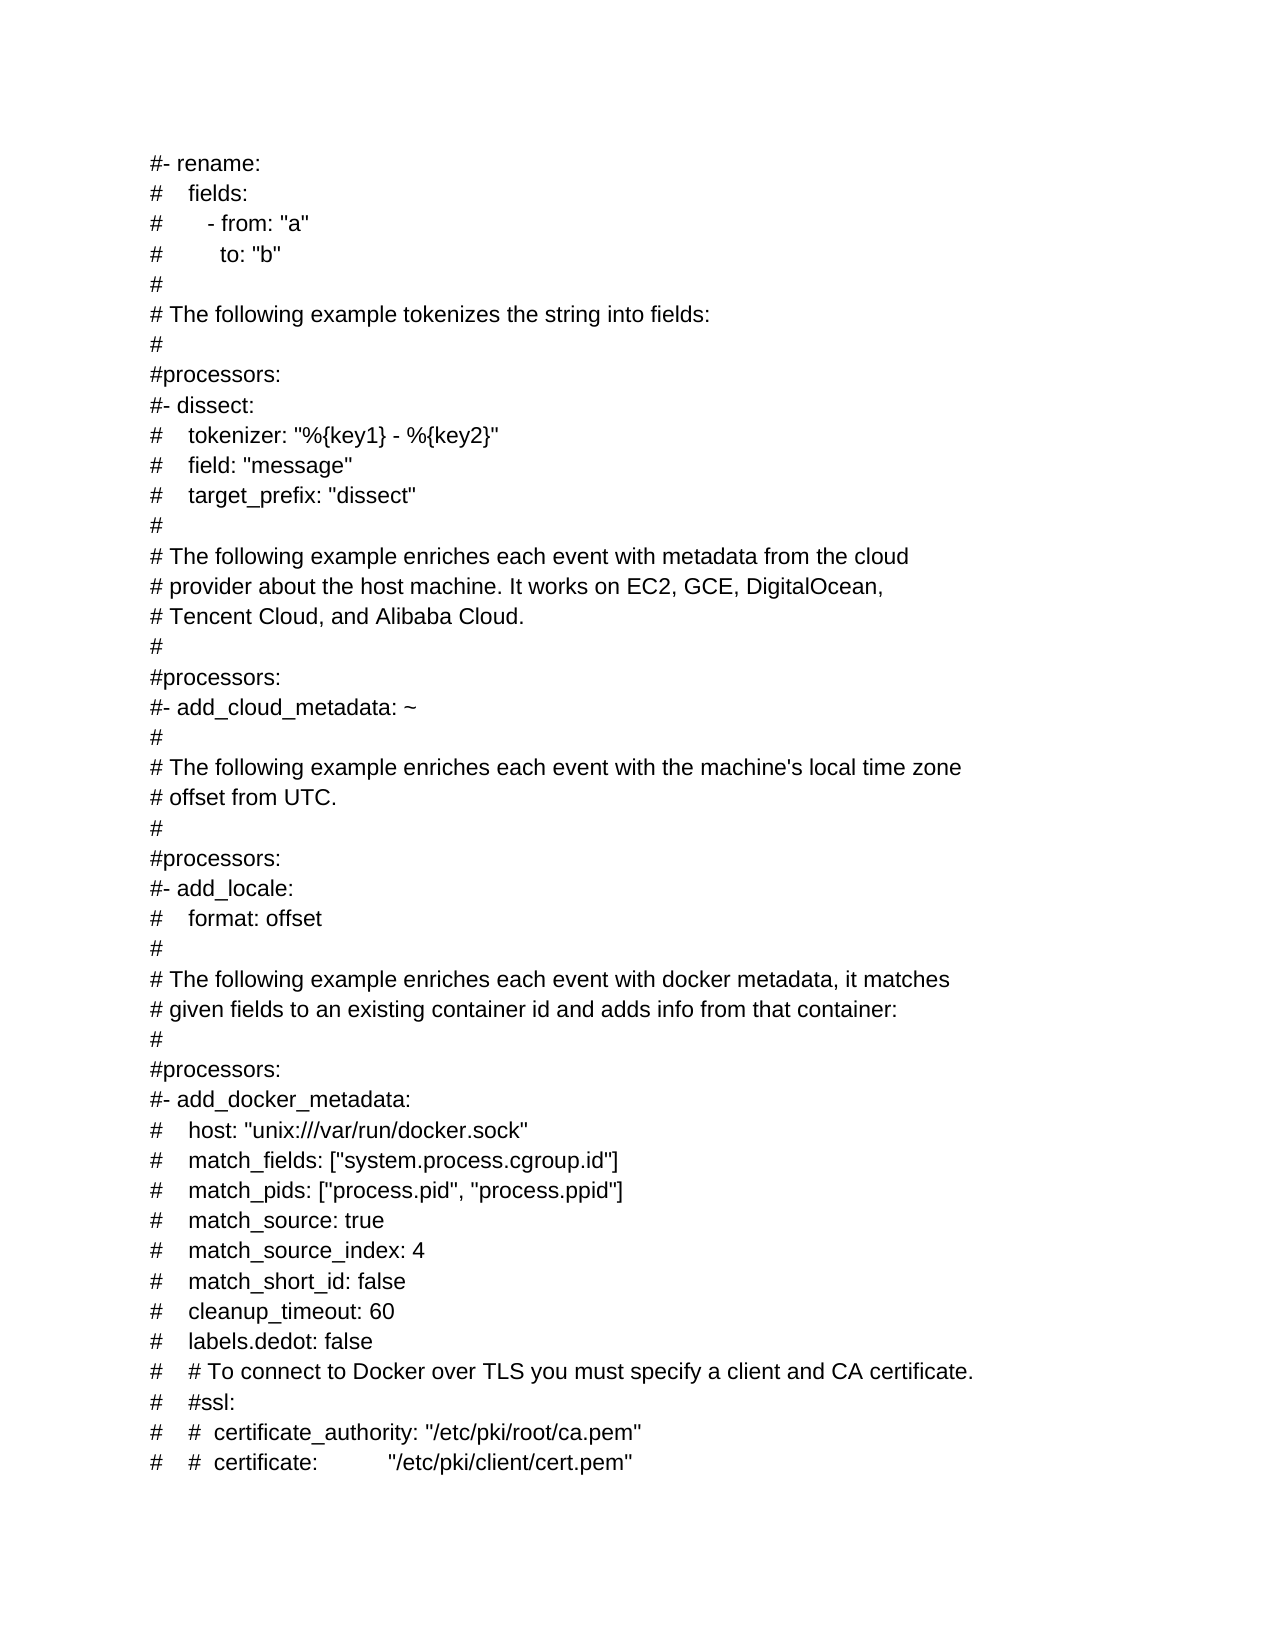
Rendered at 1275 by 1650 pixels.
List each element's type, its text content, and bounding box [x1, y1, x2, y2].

text # # certificate_authority: "/etc/pki/root/ca.pem" [150, 1419, 1125, 1445]
text # format: offset [150, 905, 1125, 932]
text # given fields to an existing container id and adds info from that container: [150, 996, 1125, 1022]
text # The following example tokenizes the string into fields: [150, 301, 1125, 327]
text # match_source: true [150, 1207, 1125, 1234]
text # match_fields: ["system.process.cgroup.id"] [150, 1147, 1125, 1173]
text # # To connect to Docker over TLS you must specify a client and CA certificate. [150, 1358, 1125, 1385]
text # [150, 271, 1125, 297]
text # # certificate: "/etc/pki/client/cert.pem" [150, 1449, 1125, 1475]
text #processors: [150, 663, 1125, 690]
text # tokenizer: "%{key1} - %{key2}" [150, 422, 1125, 448]
text # [150, 633, 1125, 660]
text # - from: "a" [150, 210, 1125, 237]
text #processors: [150, 845, 1125, 871]
text # Tencent Cloud, and Alibaba Cloud. [150, 603, 1125, 629]
text #- add_cloud_metadata: ~ [150, 694, 1125, 720]
text # The following example enriches each event with the machine's local time zone [150, 754, 1125, 781]
text # [150, 935, 1125, 962]
text # target_prefix: "dissect" [150, 482, 1125, 509]
text # [150, 724, 1125, 750]
text # to: "b" [150, 241, 1125, 267]
text # #ssl: [150, 1388, 1125, 1415]
text # [150, 814, 1125, 841]
text # [150, 1026, 1125, 1052]
text #processors: [150, 361, 1125, 388]
text # host: "unix:///var/run/docker.sock" [150, 1117, 1125, 1143]
text # [150, 331, 1125, 358]
text # cleanup_timeout: 60 [150, 1298, 1125, 1324]
text #- add_docker_metadata: [150, 1086, 1125, 1113]
text #- rename: [150, 150, 1125, 176]
text # match_source_index: 4 [150, 1237, 1125, 1264]
text # field: "message" [150, 452, 1125, 478]
text # labels.dedot: false [150, 1328, 1125, 1354]
text # The following example enriches each event with docker metadata, it matches [150, 966, 1125, 992]
text #processors: [150, 1056, 1125, 1083]
text # [150, 512, 1125, 539]
text #- dissect: [150, 392, 1125, 418]
text # offset from UTC. [150, 784, 1125, 811]
text # match_pids: ["process.pid", "process.ppid"] [150, 1177, 1125, 1203]
text # match_short_id: false [150, 1268, 1125, 1294]
text #- add_locale: [150, 875, 1125, 901]
text # fields: [150, 180, 1125, 207]
text # The following example enriches each event with metadata from the cloud [150, 543, 1125, 569]
text # provider about the host machine. It works on EC2, GCE, DigitalOcean, [150, 573, 1125, 599]
